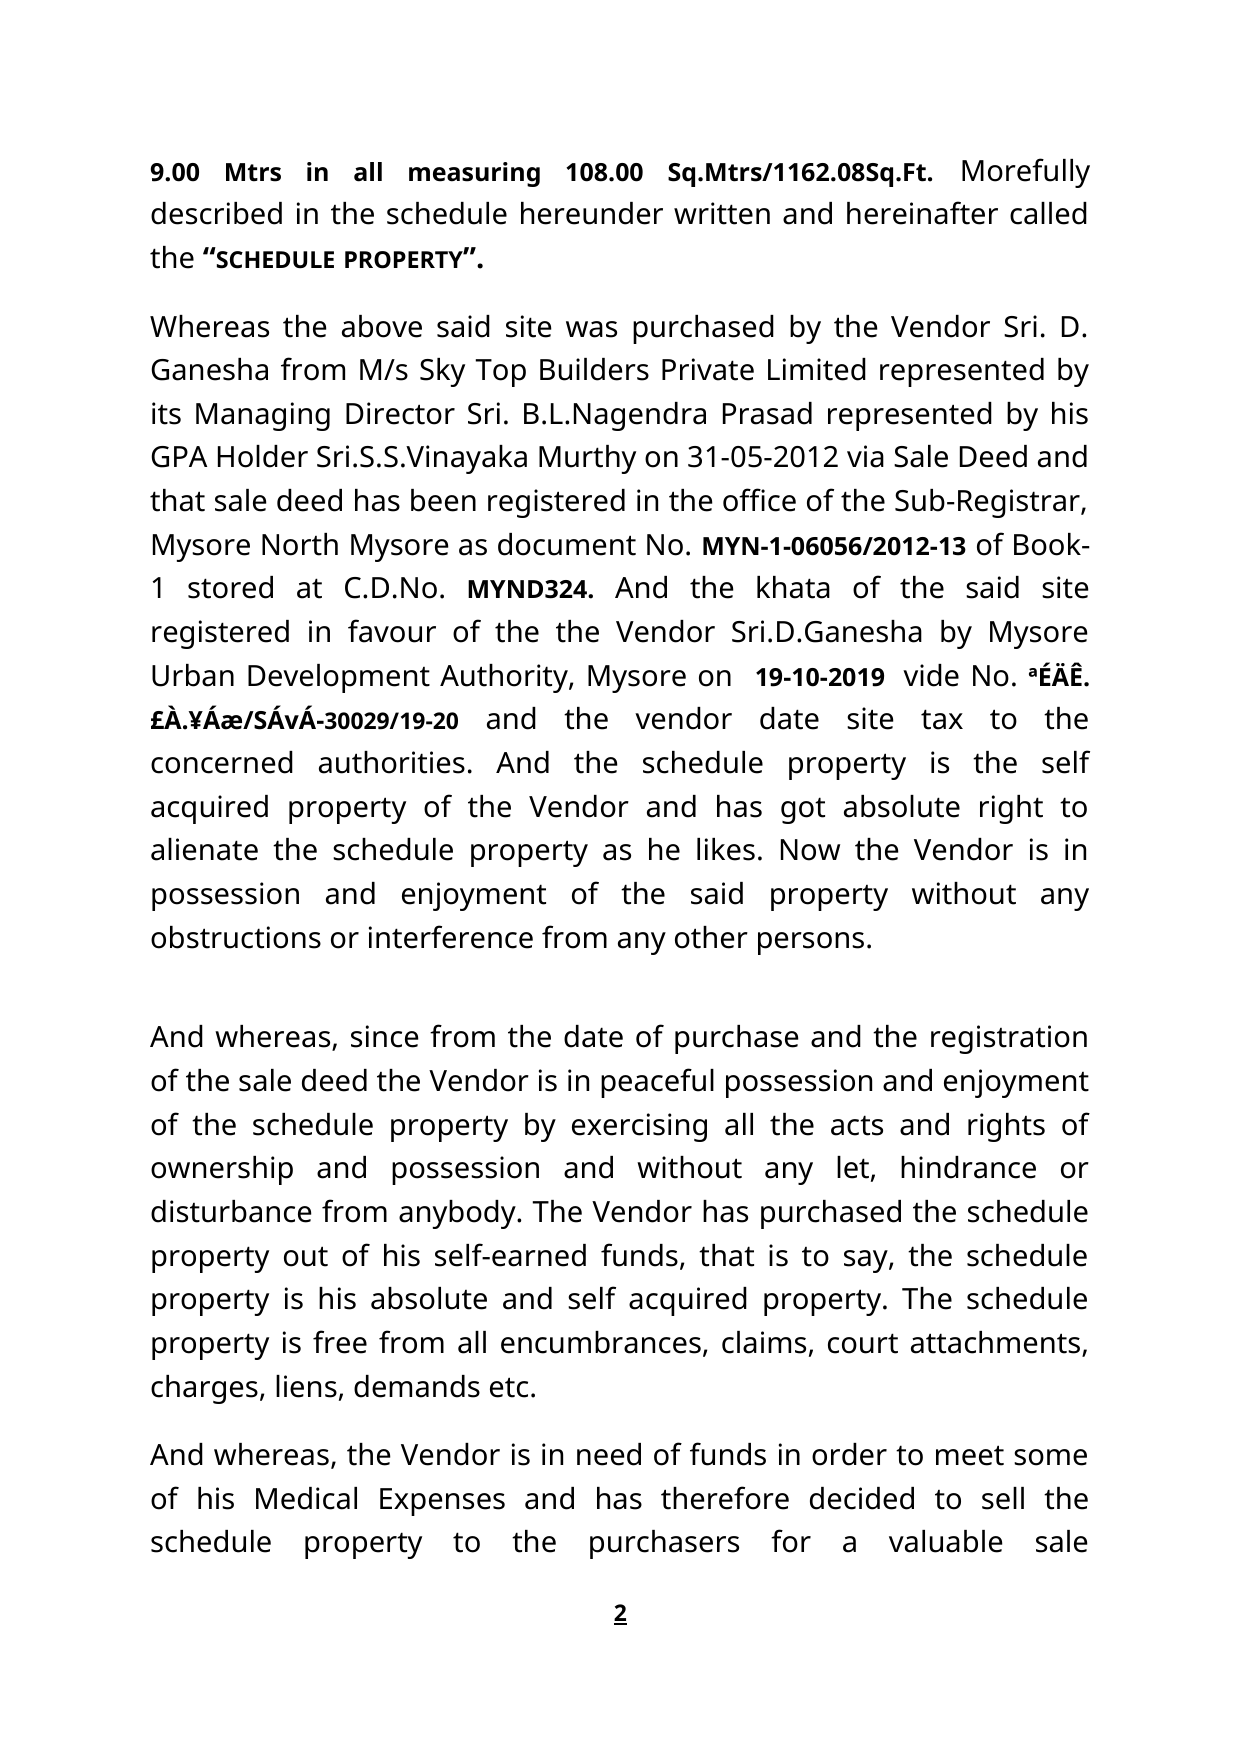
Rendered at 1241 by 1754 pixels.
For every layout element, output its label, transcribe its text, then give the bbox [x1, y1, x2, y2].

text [150, 150, 1090, 277]
text And whereas, since from the date of purchase and the registration of the sale deed the Vendor is in peaceful possession and enjoyment of the schedule property by exercising all the acts and rights of ownership and possession and without any let, hindrance or disturbance from anybody. The Vendor has purchased the schedule property out of his self-earned funds, that is to say, the schedule property is his absolute and self acquired property. The schedule property is free from all encumbrances, claims, court attachments, charges, liens, demands etc. [150, 1017, 1090, 1406]
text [150, 1434, 1090, 1561]
text Whereas the above said site was purchased by the Vendor Sri. D. Ganesha from M/s Sky Top Builders Private Limited represented by its Managing Director Sri. B.L.Nagendra Prasad represented by his GPA Holder Sri.S.S.Vinayaka Murthy on 31-05-2012 via Sale Deed and that sale deed has been registered in the office of the Sub-Registrar, Mysore North Mysore as document No. MYN-1-06056/2012-13 of Book-1 stored at C.D.No. MYND324. And the khata of the said site registered in favour of the the Vendor Sri.D.Ganesha by Mysore Urban Development Authority, Mysore on 19-10-2019 vide No. ªÉÄÊ.£À.¥Áæ/SÁvÁ-30029/19-20 and the vendor date site tax to the concerned authorities. And the schedule property is the self acquired property of the Vendor and has got absolute right to alienate the schedule property as he likes. Now the Vendor is in possession and enjoyment of the said property without any obstructions or interference from any other persons. [150, 306, 1090, 957]
